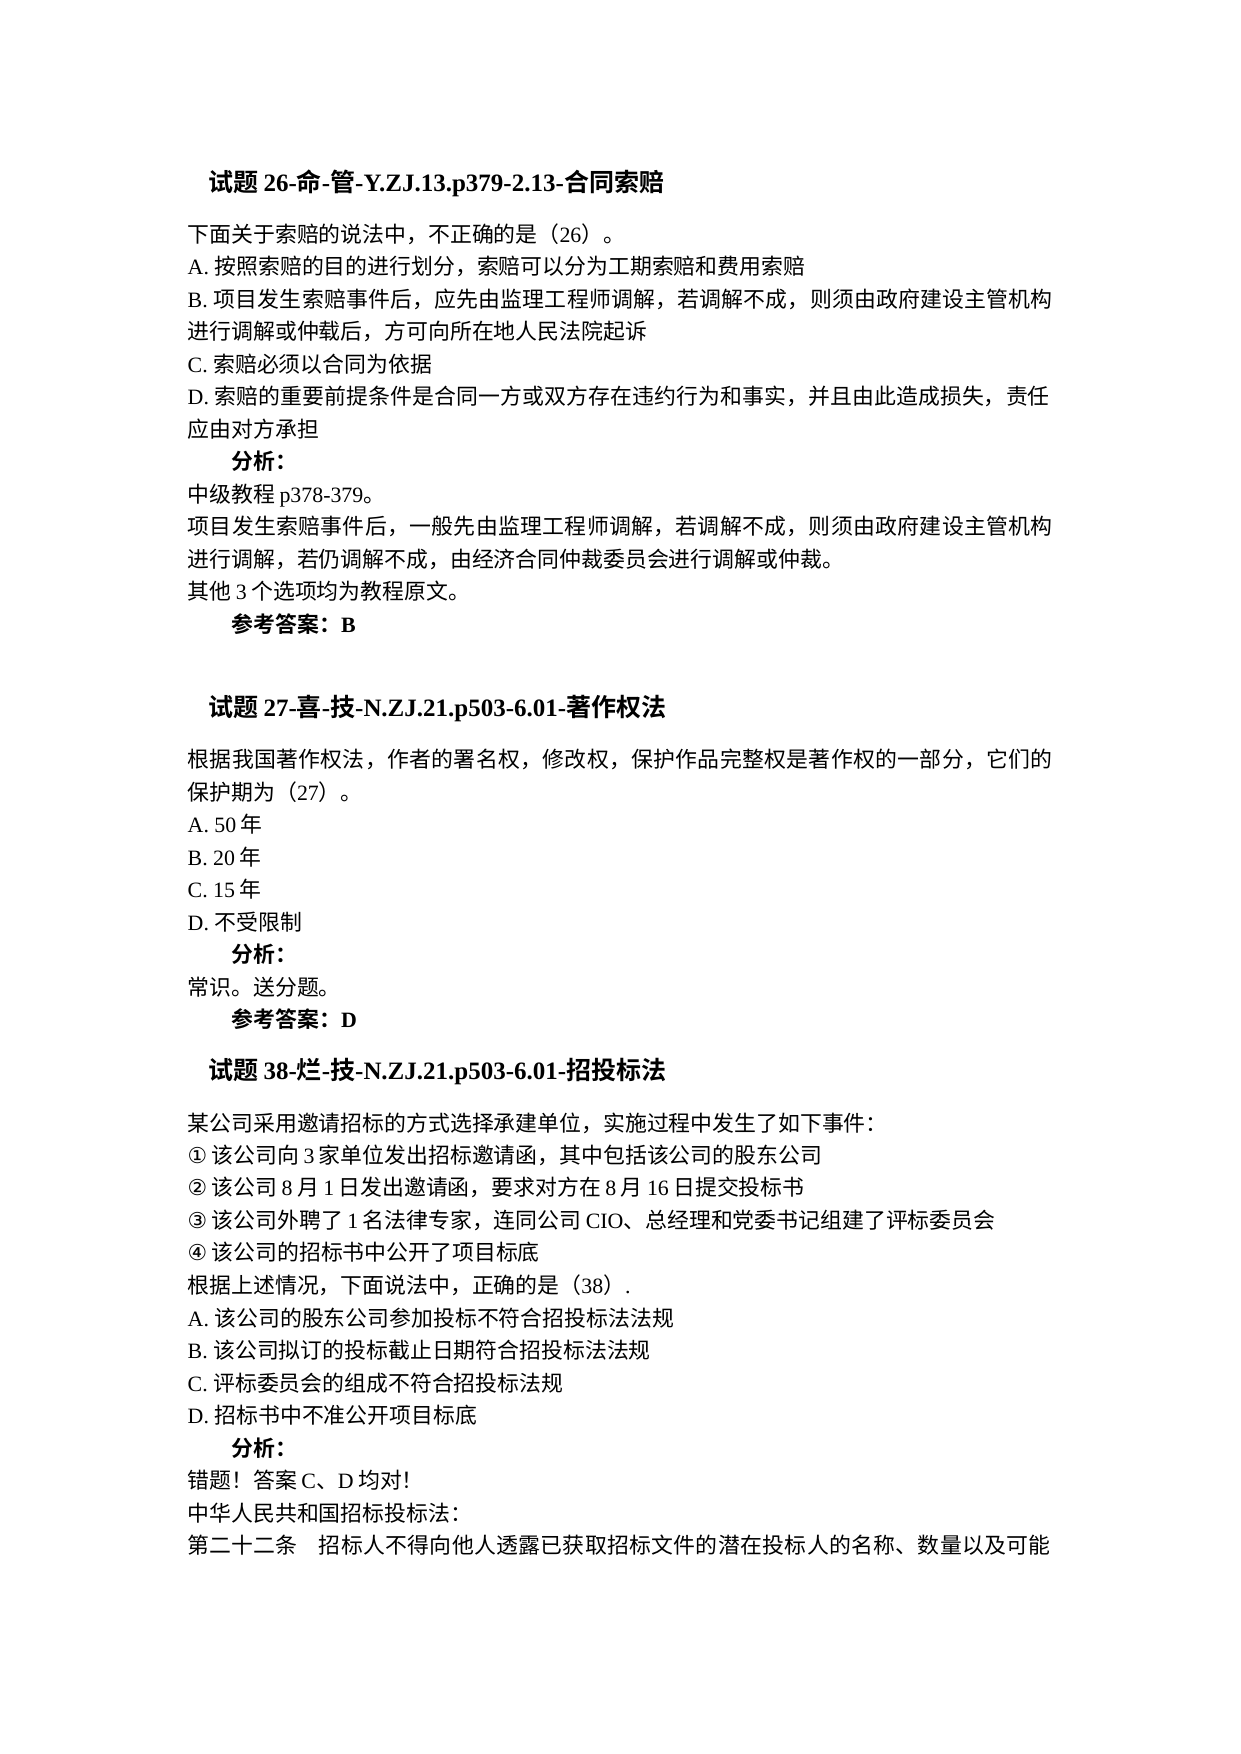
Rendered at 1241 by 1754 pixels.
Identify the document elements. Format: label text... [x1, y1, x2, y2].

text D. 不受限制 [187, 904, 1053, 937]
text D. 索赔的重要前提条件是合同一方或双方存在违约行为和事实，并且由此造成损失，责任应由对方承担 [187, 379, 1053, 444]
text 项目发生索赔事件后，一般先由监理工程师调解，若调解不成，则须由政府建设主管机构进行调解，若仍调解不成，由经济合同仲裁委员会进行调解或仲裁。 [187, 509, 1053, 574]
text 中华人民共和国招标投标法： [187, 1495, 1053, 1528]
text 中级教程p378-379。 [187, 476, 1053, 509]
text A. 该公司的股东公司参加投标不符合招投标法法规 [187, 1300, 1053, 1333]
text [187, 1528, 1053, 1560]
text 分析： [187, 444, 1053, 476]
text 分析： [187, 937, 1053, 969]
text A. 50年 [187, 807, 1053, 839]
text 错题！答案C、D均对！ [187, 1463, 1053, 1495]
text D. 招标书中不准公开项目标底 [187, 1398, 1053, 1430]
text 参考答案：D [187, 1002, 1053, 1034]
text ④该公司的招标书中公开了项目标底 [187, 1235, 1053, 1268]
text ②该公司8月1日发出邀请函，要求对方在8月16日提交投标书 [187, 1170, 1053, 1203]
text 参考答案：B [187, 606, 1053, 639]
subtitle 试题27-喜-技-N.ZJ.21.p503-6.01-著作权法 [187, 688, 1053, 724]
subtitle 试题26-命-管-Y.ZJ.13.p379-2.13-合同索赔 [187, 162, 1053, 198]
text 分析： [187, 1430, 1053, 1463]
text C. 评标委员会的组成不符合招投标法规 [187, 1365, 1053, 1398]
text ①该公司向3家单位发出招标邀请函，其中包括该公司的股东公司 [187, 1138, 1053, 1170]
text B. 该公司拟订的投标截止日期符合招投标法法规 [187, 1333, 1053, 1365]
text 根据上述情况，下面说法中，正确的是（38）. [187, 1268, 1053, 1300]
text C. 15年 [187, 872, 1053, 904]
text 下面关于索赔的说法中，不正确的是（26）。 [187, 216, 1053, 249]
text 根据我国著作权法，作者的署名权，修改权，保护作品完整权是著作权的一部分，它们的保护期为（27）。 [187, 742, 1053, 807]
text 常识。送分题。 [187, 969, 1053, 1002]
text C. 索赔必须以合同为依据 [187, 346, 1053, 379]
text 其他3个选项均为教程原文。 [187, 574, 1053, 606]
text A. 按照索赔的目的进行划分，索赔可以分为工期索赔和费用索赔 [187, 249, 1053, 281]
text ③该公司外聘了1名法律专家，连同公司CIO、总经理和党委书记组建了评标委员会 [187, 1203, 1053, 1235]
subtitle 试题38-烂-技-N.ZJ.21.p503-6.01-招投标法 [187, 1051, 1053, 1087]
text 某公司采用邀请招标的方式选择承建单位，实施过程中发生了如下事件： [187, 1105, 1053, 1138]
text B. 项目发生索赔事件后，应先由监理工程师调解，若调解不成，则须由政府建设主管机构进行调解或仲载后，方可向所在地人民法院起诉 [187, 281, 1053, 346]
text B. 20年 [187, 839, 1053, 872]
